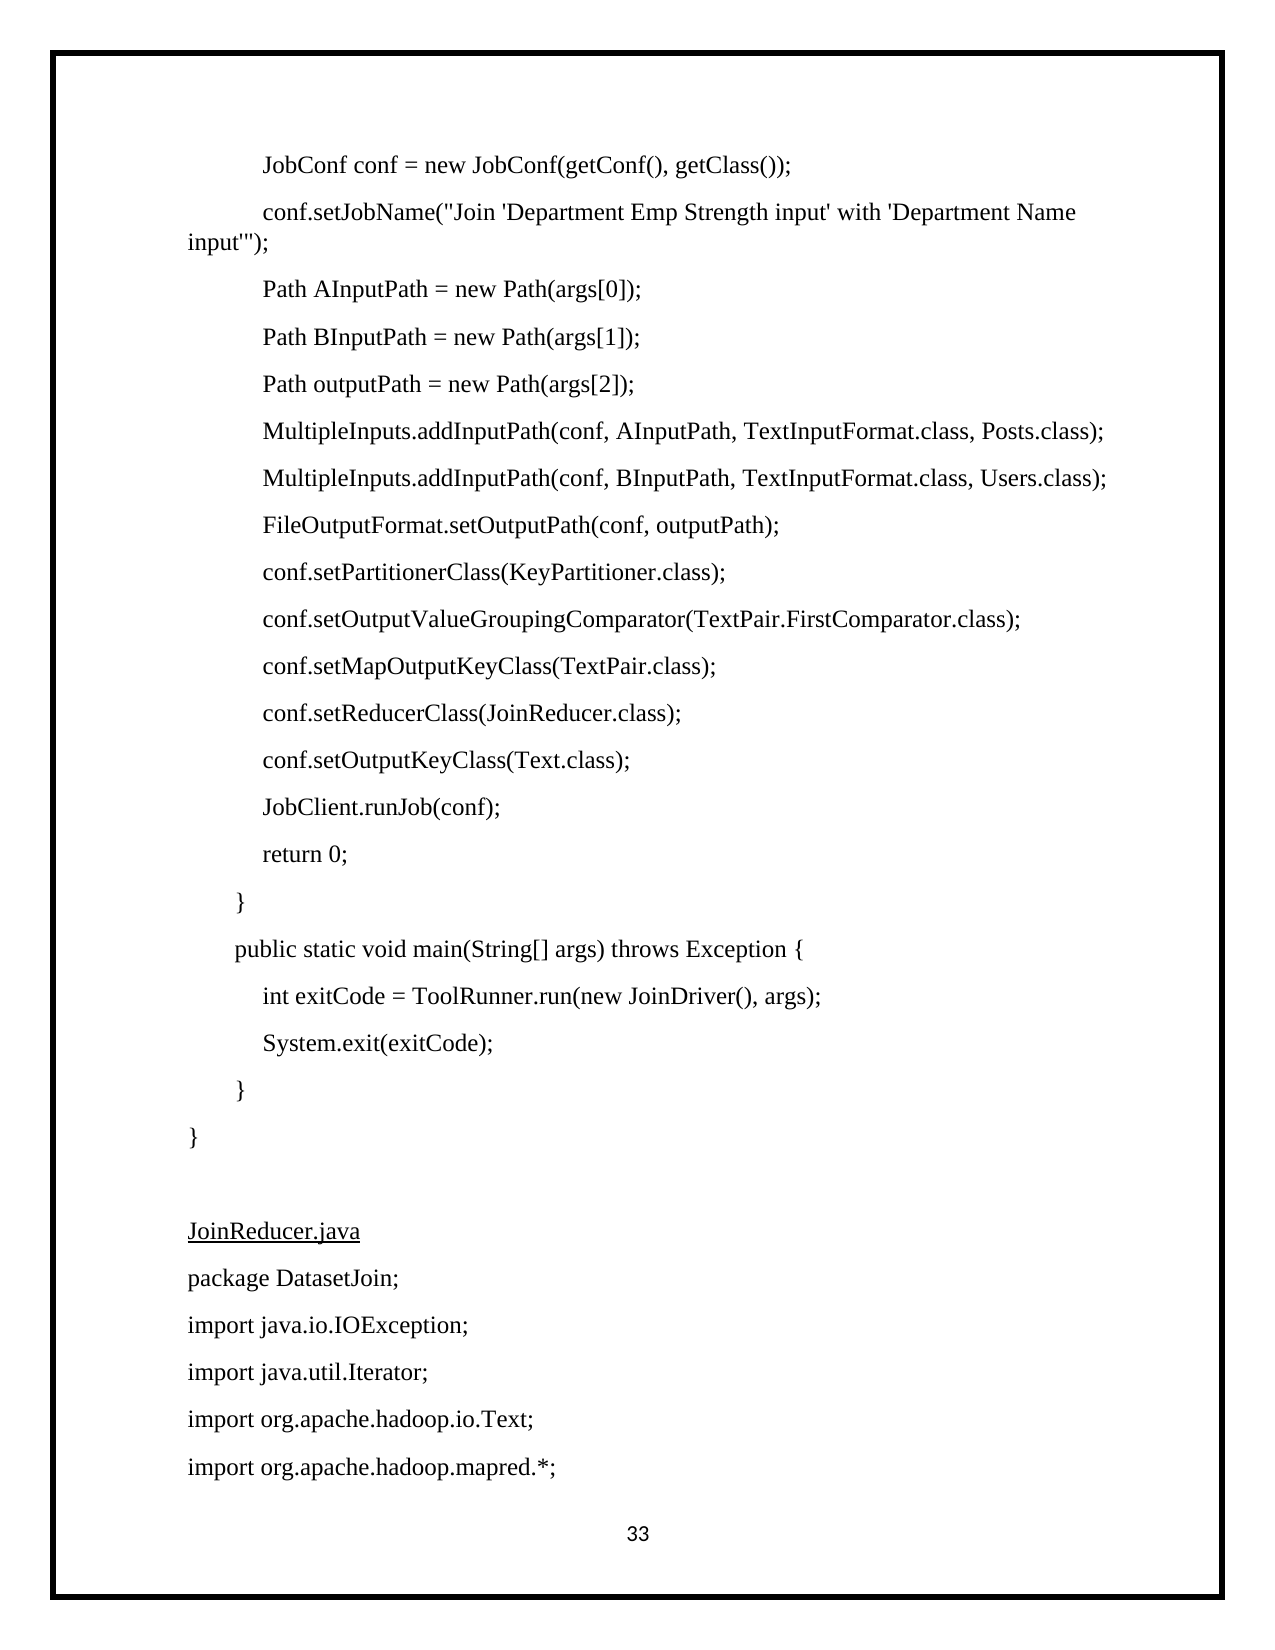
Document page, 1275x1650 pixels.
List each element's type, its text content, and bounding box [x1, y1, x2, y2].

text import java.util.Iterator; [187, 1357, 1162, 1386]
text MultipleInputs.addInputPath(conf, AInputPath, TextInputFormat.class, Posts.class); [187, 416, 1162, 444]
text conf.setJobName("Join 'Department Emp Strength input' with 'Department Name input'"); [187, 197, 1162, 256]
text conf.setReducerClass(JoinReducer.class); [187, 698, 1162, 727]
text System.exit(exitCode); [187, 1028, 1162, 1057]
text Path AInputPath = new Path(args[0]); [187, 274, 1162, 303]
text JobConf conf = new JobConf(getConf(), getClass()); [187, 150, 1162, 179]
text Path outputPath = new Path(args[2]); [187, 369, 1162, 397]
text FileOutputFormat.setOutputPath(conf, outputPath); [187, 510, 1162, 539]
text } [187, 1075, 1162, 1104]
text MultipleInputs.addInputPath(conf, BInputPath, TextInputFormat.class, Users.class); [187, 463, 1162, 492]
text conf.setPartitionerClass(KeyPartitioner.class); [187, 557, 1162, 586]
text JobClient.runJob(conf); [187, 792, 1162, 821]
text conf.setOutputValueGroupingComparator(TextPair.FirstComparator.class); [187, 604, 1162, 633]
text import org.apache.hadoop.mapred.*; [187, 1452, 1162, 1480]
text public static void main(String[] args) throws Exception { [187, 934, 1162, 962]
text package DatasetJoin; [187, 1263, 1162, 1292]
text conf.setMapOutputKeyClass(TextPair.class); [187, 651, 1162, 680]
text } [187, 887, 1162, 915]
text import java.io.IOException; [187, 1310, 1162, 1339]
text } [187, 1122, 1162, 1151]
text return 0; [187, 839, 1162, 868]
text int exitCode = ToolRunner.run(new JoinDriver(), args); [187, 981, 1162, 1009]
text Path BInputPath = new Path(args[1]); [187, 322, 1162, 350]
text import org.apache.hadoop.io.Text; [187, 1404, 1162, 1433]
text conf.setOutputKeyClass(Text.class); [187, 745, 1162, 774]
text JoinReducer.java [187, 1216, 1162, 1245]
